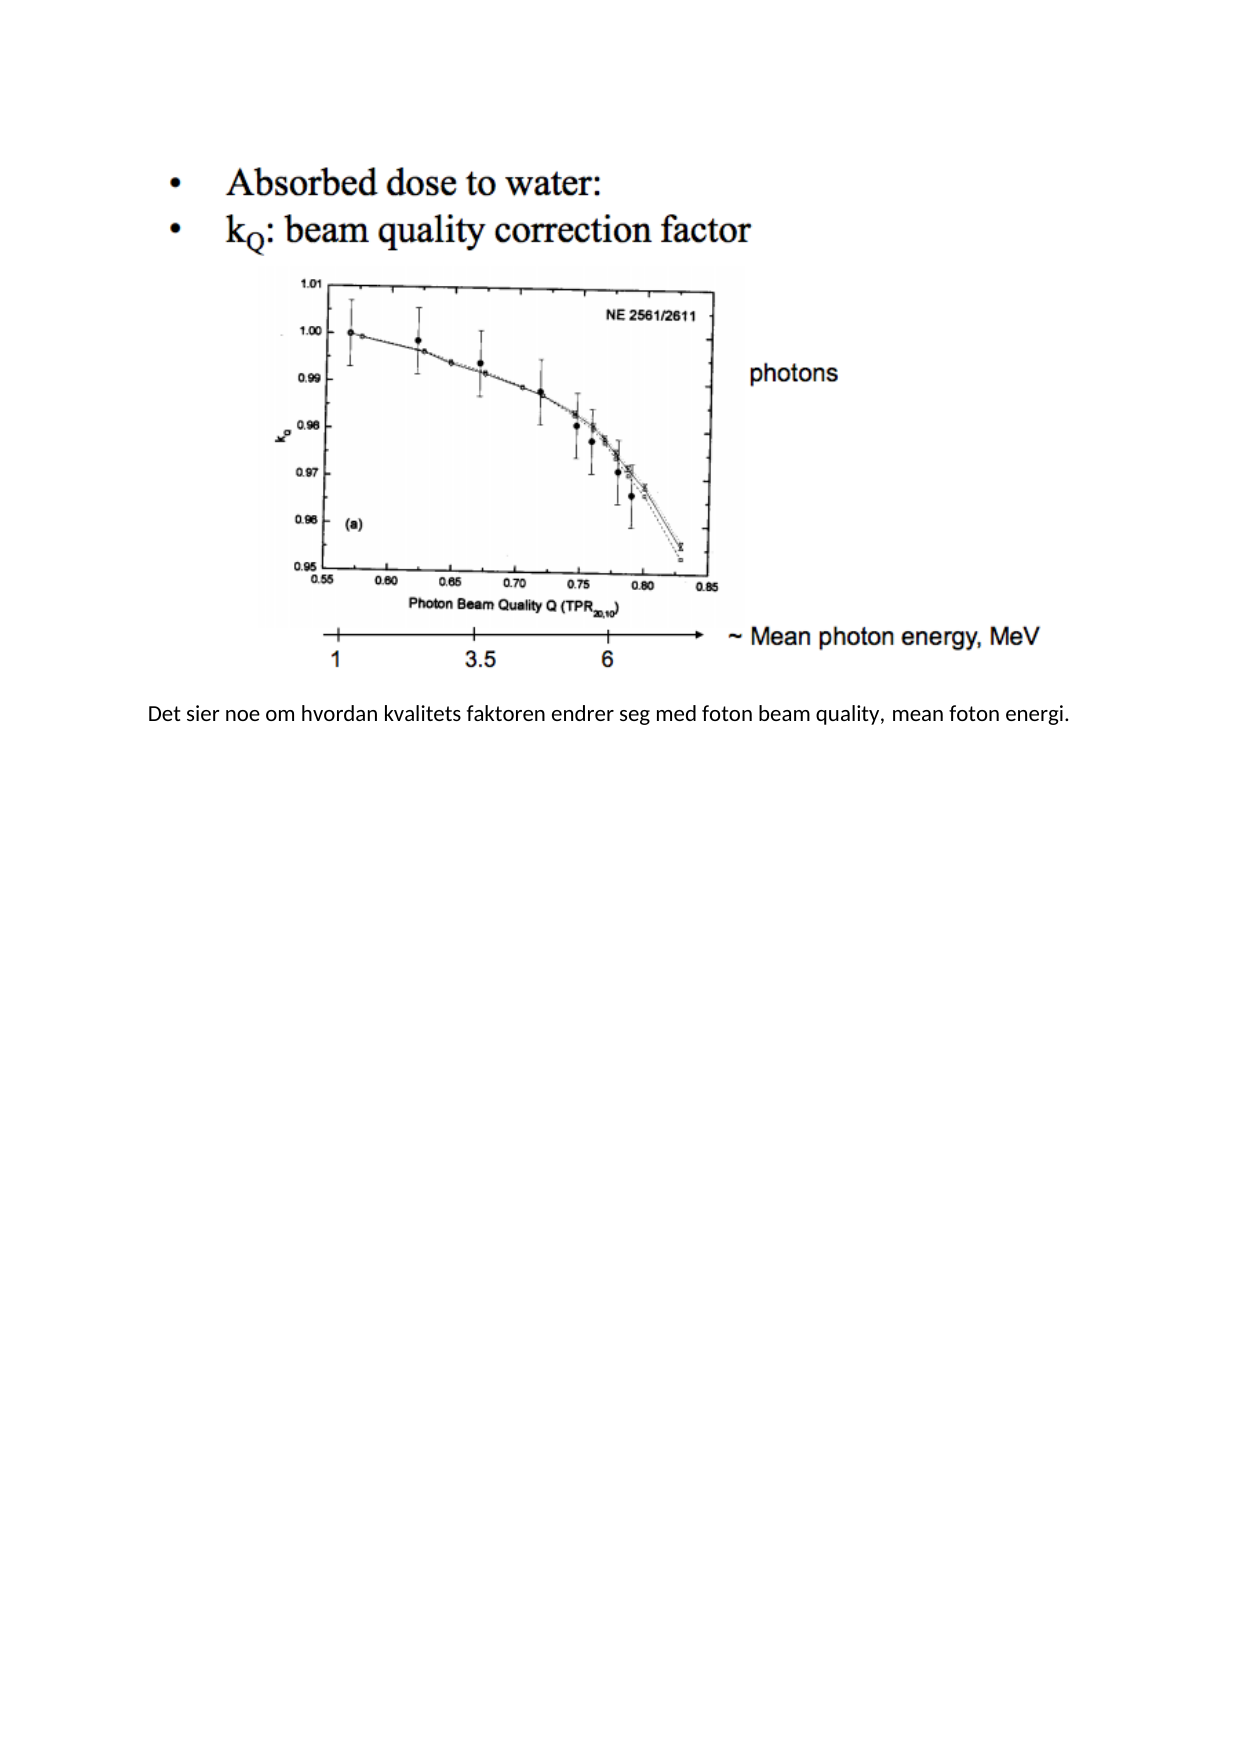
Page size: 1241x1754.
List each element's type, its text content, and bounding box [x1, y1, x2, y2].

picture [147, 147, 1093, 681]
text Det sier noe om hvordan kvalitets faktoren endrer seg med foton beam quality, mean foton energi. [148, 699, 1093, 728]
